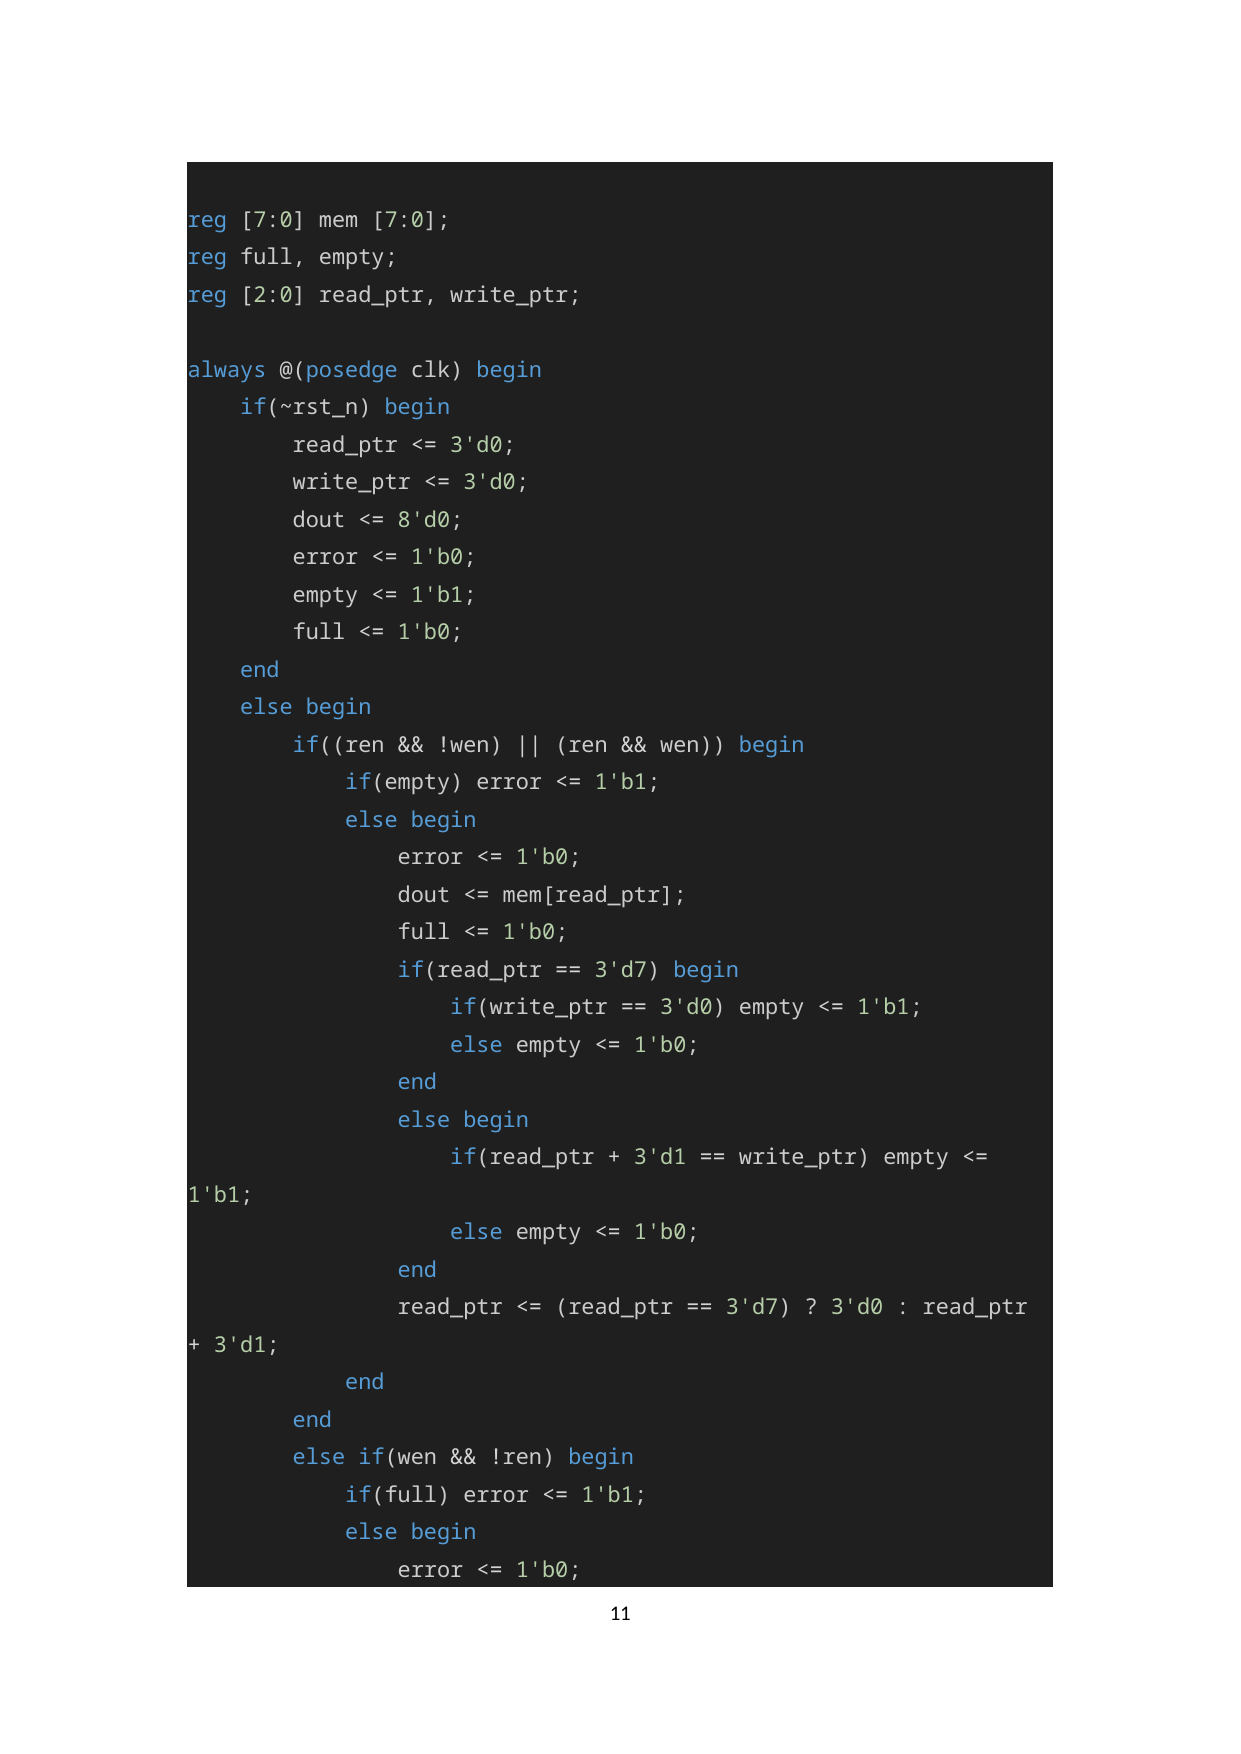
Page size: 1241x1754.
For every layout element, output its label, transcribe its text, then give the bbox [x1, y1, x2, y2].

text error <= 1'b0; [187, 837, 1053, 875]
text if(write_ptr == 3'd0) empty <= 1'b1; [187, 987, 1053, 1025]
text error <= 1'b0; [187, 537, 1053, 575]
text full <= 1'b0; [187, 612, 1053, 650]
text if(full) error <= 1'b1; [187, 1475, 1053, 1512]
text if((ren && !wen) || (ren && wen)) begin [187, 725, 1053, 762]
text else empty <= 1'b0; [187, 1025, 1053, 1062]
text read_ptr <= (read_ptr == 3'd7) ? 3'd0 : read_ptr + 3'd1; [187, 1287, 1053, 1362]
text if(read_ptr + 3'd1 == write_ptr) empty <= 1'b1; [187, 1137, 1053, 1212]
text always @(posedge clk) begin [187, 350, 1053, 387]
text if(~rst_n) begin [187, 387, 1053, 425]
text write_ptr <= 3'd0; [187, 462, 1053, 500]
text reg [7:0] mem [7:0]; [187, 200, 1053, 237]
text dout <= mem[read_ptr]; [187, 875, 1053, 912]
text end [187, 650, 1053, 687]
text empty <= 1'b1; [187, 575, 1053, 612]
text reg full, empty; [187, 237, 1053, 275]
text end [187, 1362, 1053, 1400]
text else begin [187, 800, 1053, 837]
text end [187, 1250, 1053, 1287]
text if(read_ptr == 3'd7) begin [187, 950, 1053, 987]
text else if(wen && !ren) begin [187, 1437, 1053, 1475]
text read_ptr <= 3'd0; [187, 425, 1053, 462]
text end [187, 1062, 1053, 1100]
text end [187, 1400, 1053, 1437]
text reg [2:0] read_ptr, write_ptr; [187, 275, 1053, 312]
text full <= 1'b0; [187, 912, 1053, 950]
text else begin [187, 1512, 1053, 1550]
text dout <= 8'd0; [187, 500, 1053, 537]
text else empty <= 1'b0; [187, 1212, 1053, 1250]
text error <= 1'b0; [187, 1550, 1053, 1587]
text else begin [187, 1100, 1053, 1137]
text if(empty) error <= 1'b1; [187, 762, 1053, 800]
text else begin [187, 687, 1053, 725]
